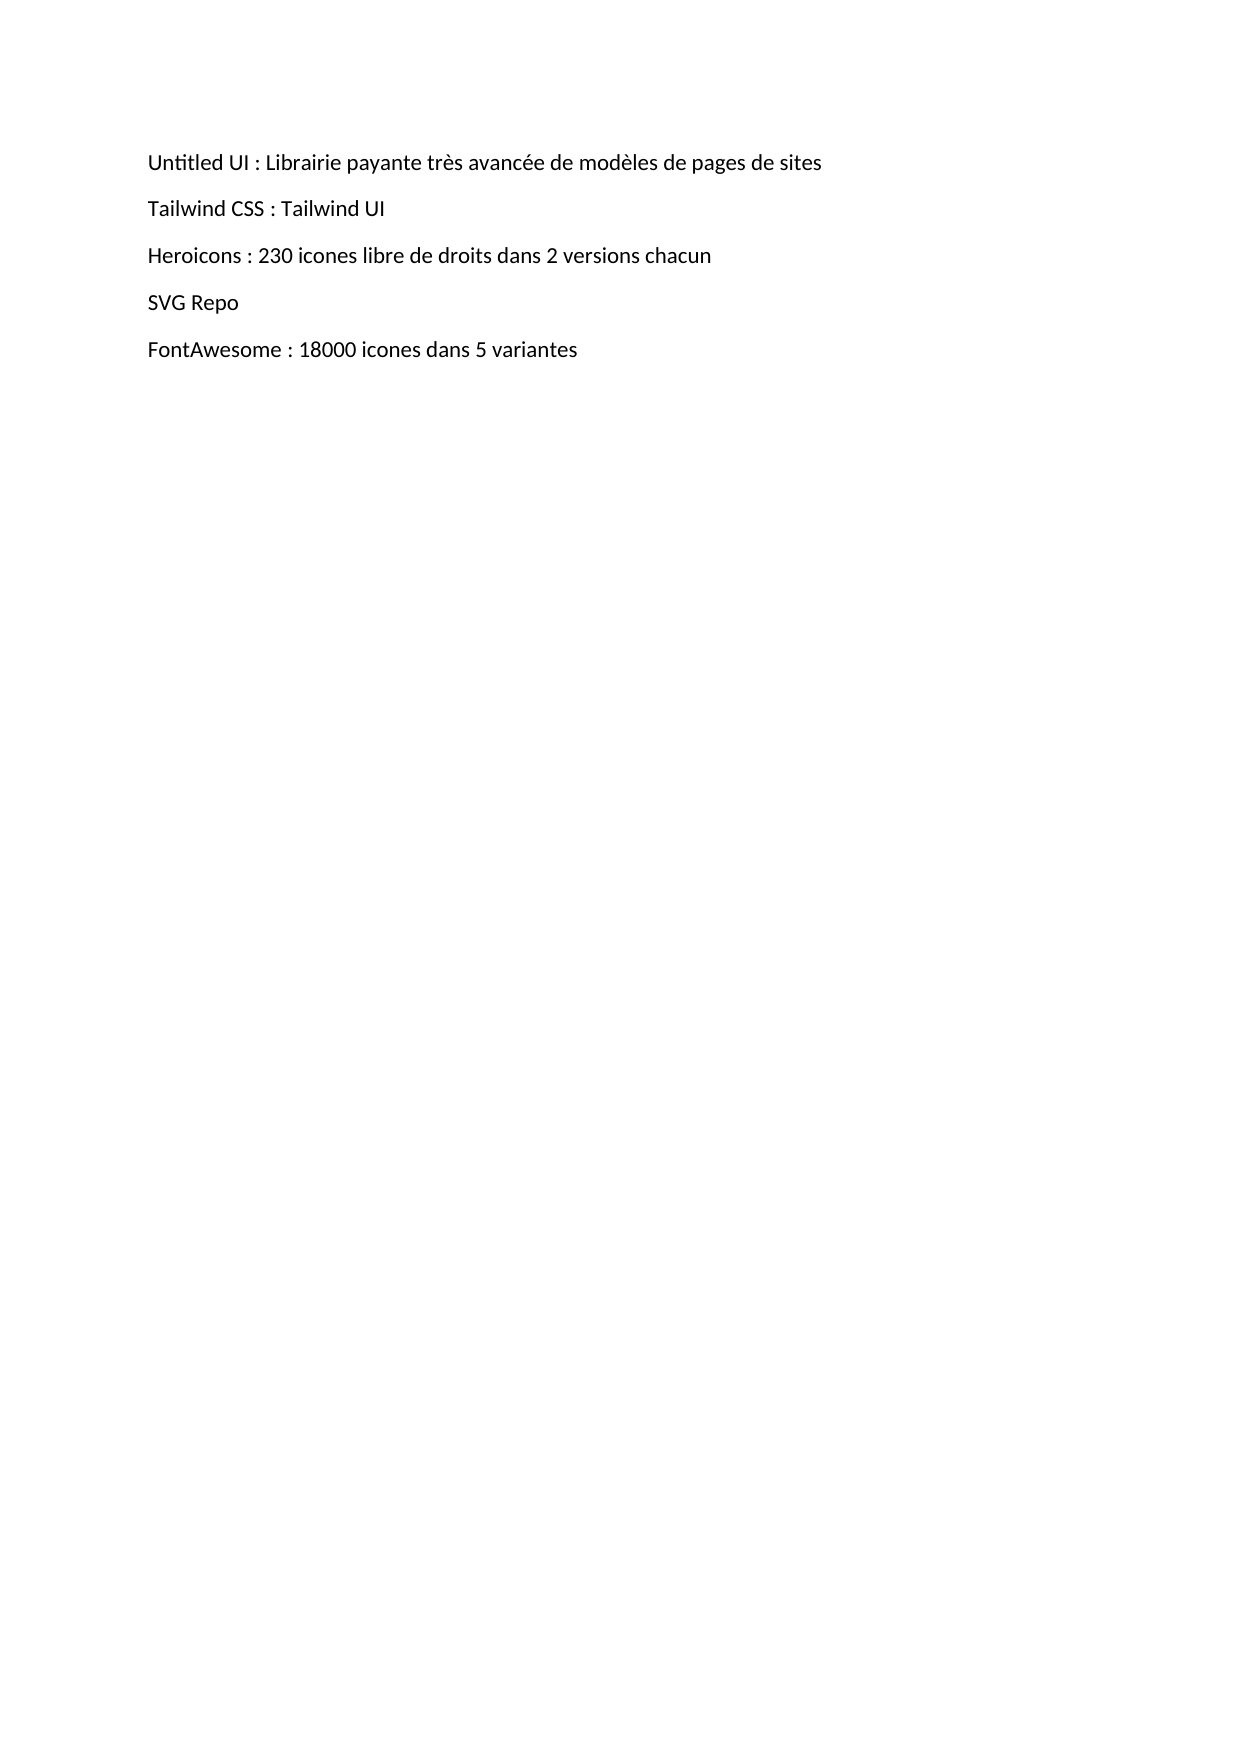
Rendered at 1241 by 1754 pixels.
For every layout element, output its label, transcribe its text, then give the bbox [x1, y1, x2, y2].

text Heroicons : 230 icones libre de droits dans 2 versions chacun [148, 241, 1093, 269]
text FontAwesome : 18000 icones dans 5 variantes [148, 335, 1093, 363]
text SVG Repo [148, 288, 1093, 316]
text Untitled UI : Librairie payante très avancée de modèles de pages de sites [148, 148, 1093, 176]
text Tailwind CSS : Tailwind UI [148, 194, 1093, 222]
